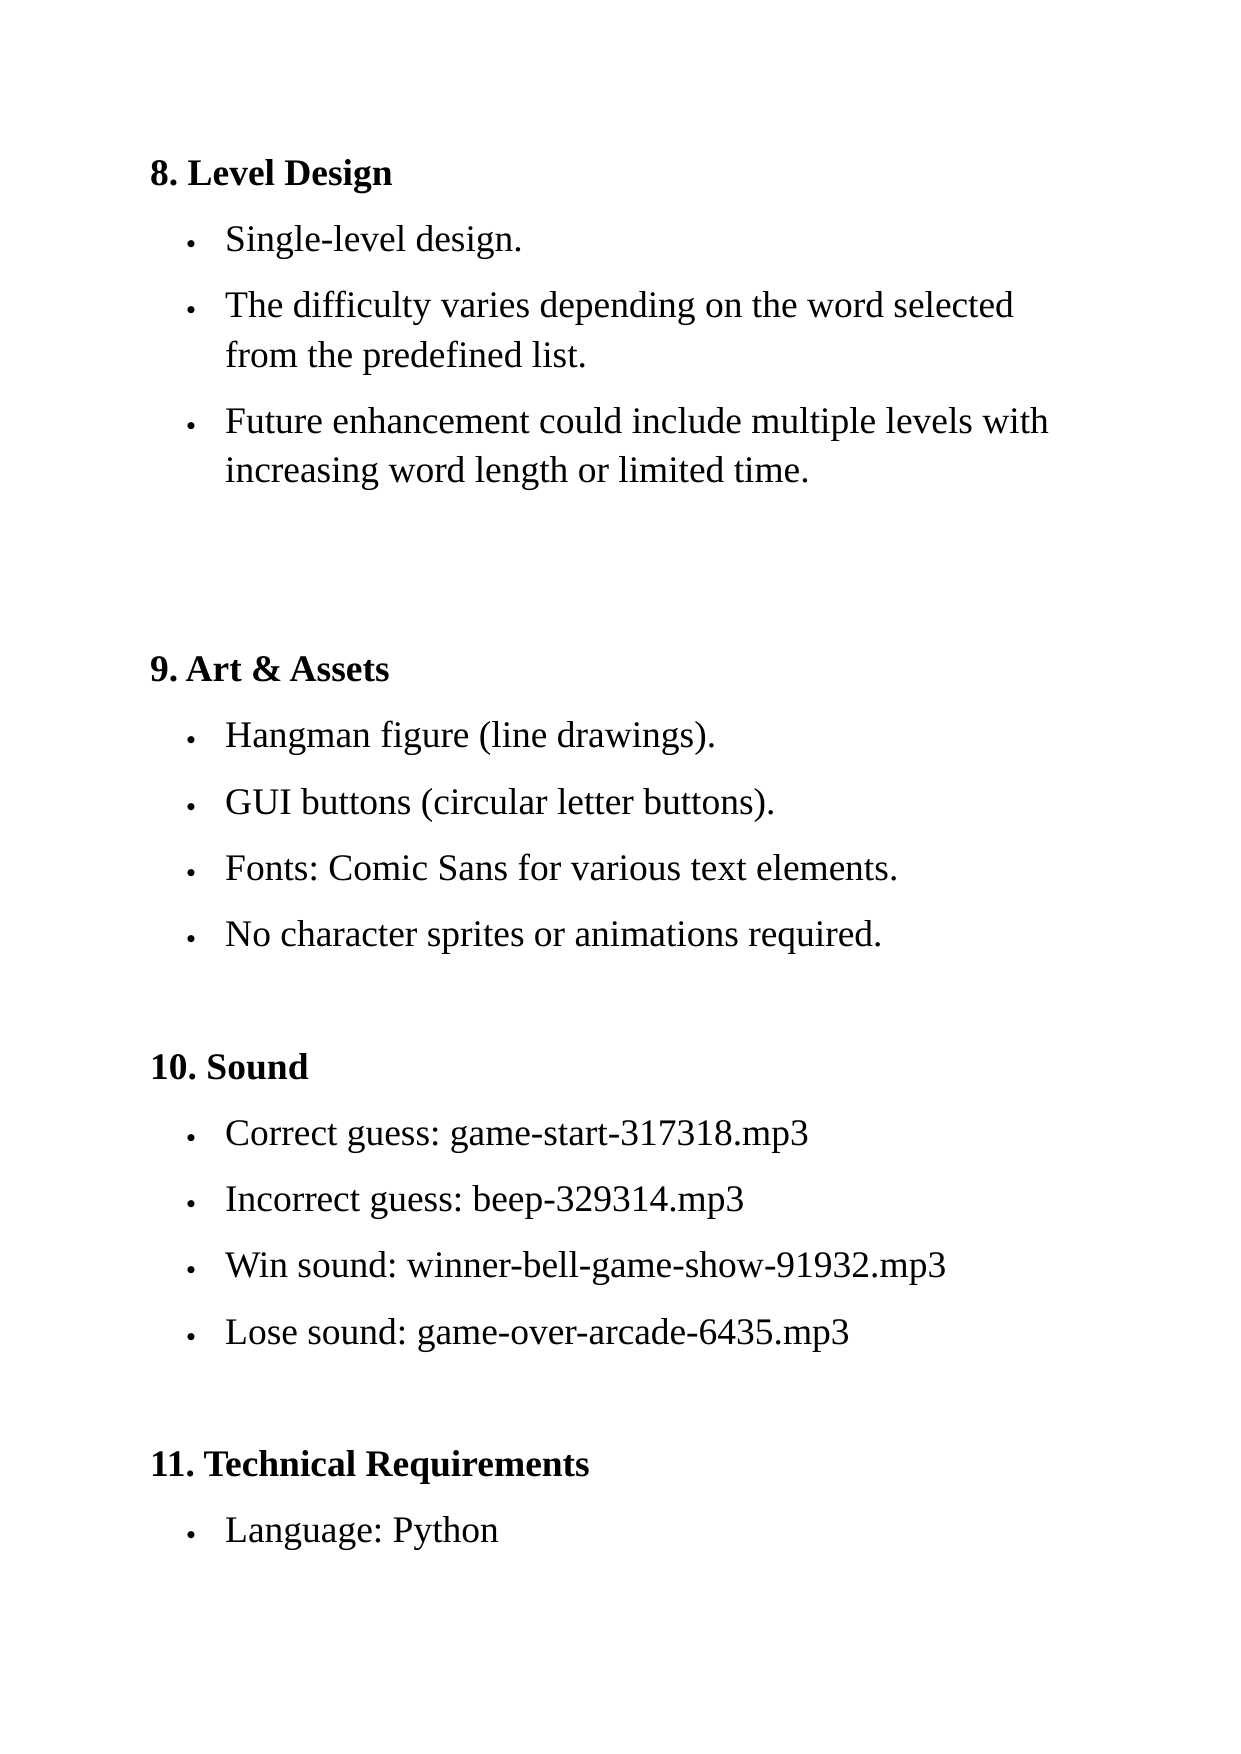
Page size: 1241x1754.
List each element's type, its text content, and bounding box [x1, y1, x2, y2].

list No character sprites or animations required. [187, 912, 1090, 955]
list Correct guess: game-start-317318.mp3 [187, 1110, 1090, 1153]
text 11. Technical Requirements [150, 1442, 1090, 1485]
list Future enhancement could include multiple levels with increasing word length or limited time. [187, 398, 1090, 491]
list GUI buttons (circular letter buttons). [187, 779, 1090, 822]
list Incorrect guess: beep-329314.mp3 [187, 1177, 1090, 1220]
text 8. Level Design [150, 150, 1090, 193]
list Lose sound: game-over-arcade-6435.mp3 [187, 1309, 1090, 1352]
list Hangman figure (line drawings). [187, 713, 1090, 756]
list Single-level design. [187, 216, 1090, 259]
list Fonts: Comic Sans for various text elements. [187, 845, 1090, 888]
list Language: Python [187, 1508, 1090, 1551]
text 9. Art & Assets [150, 647, 1090, 690]
text 10. Sound [150, 1044, 1090, 1087]
list The difficulty varies depending on the word selected from the predefined list. [187, 282, 1090, 375]
list Win sound: winner-bell-game-show-91932.mp3 [187, 1243, 1090, 1286]
